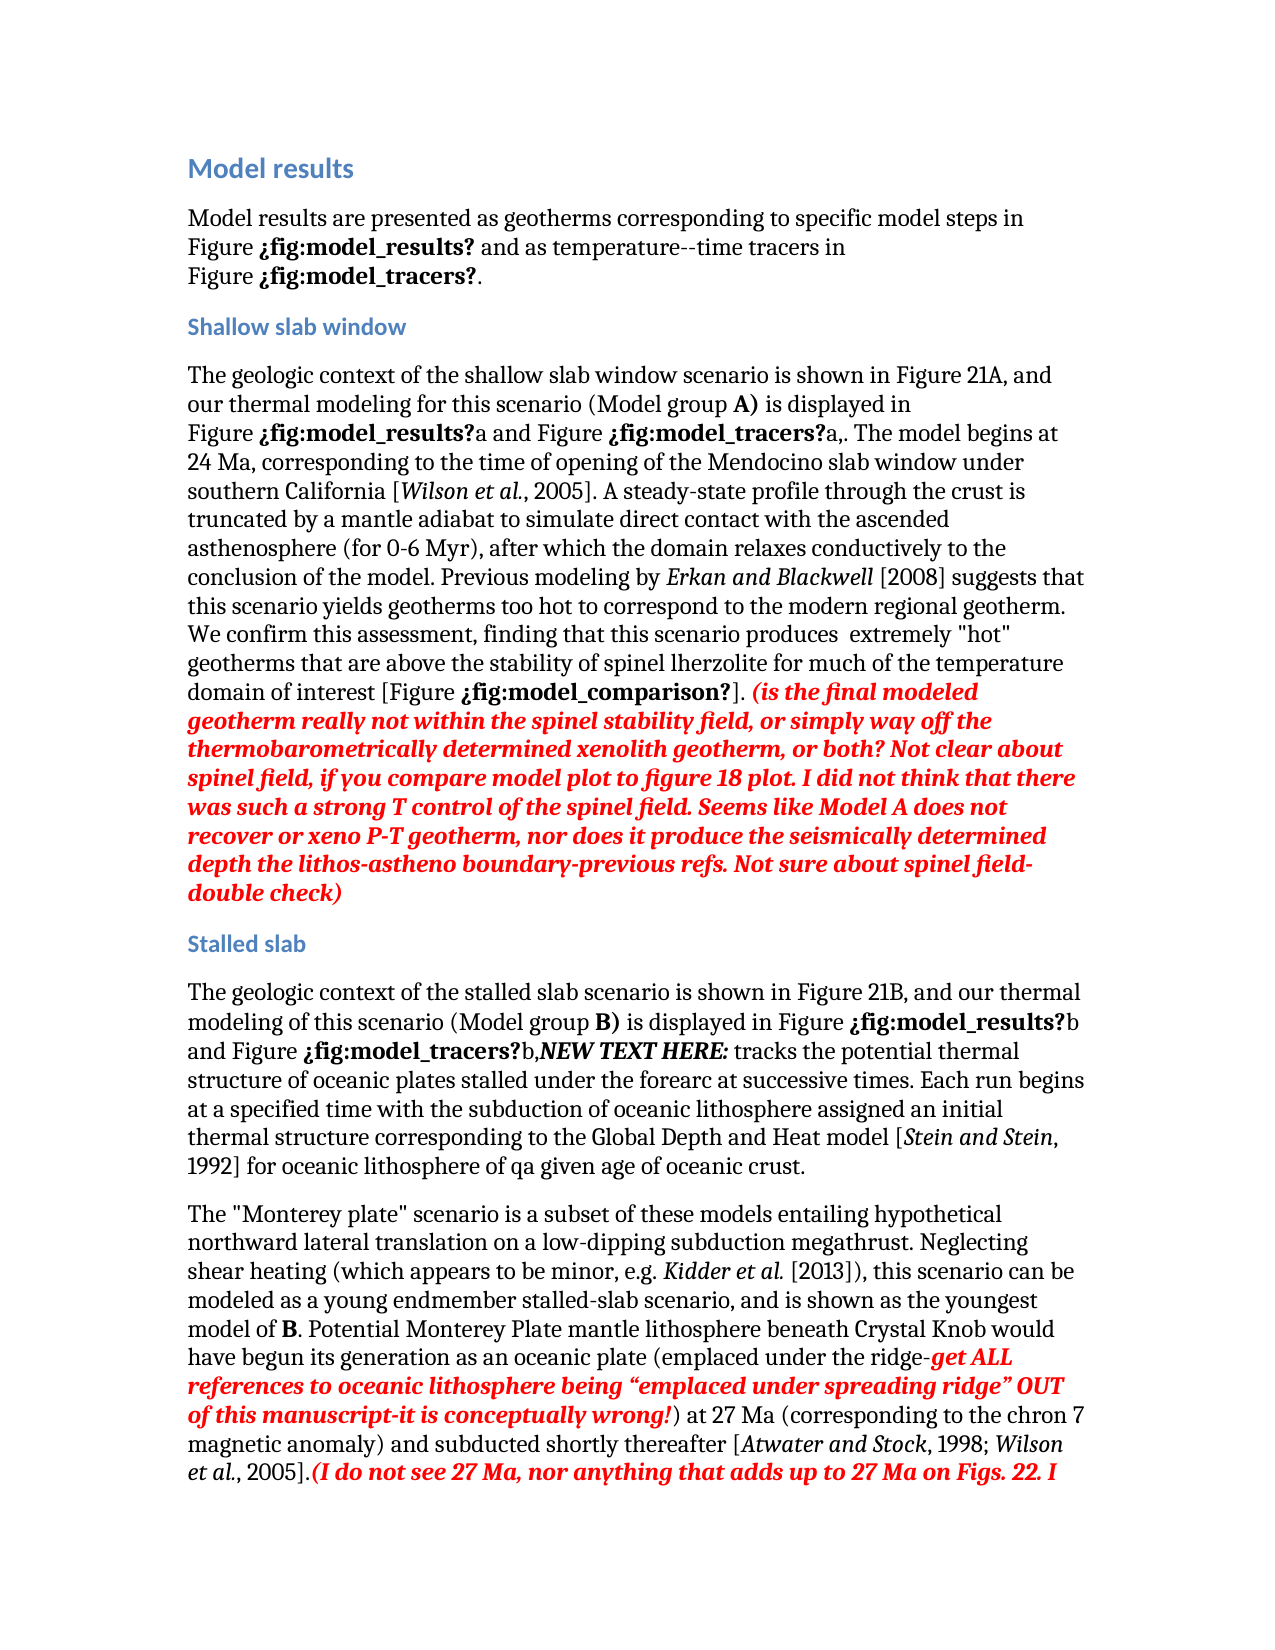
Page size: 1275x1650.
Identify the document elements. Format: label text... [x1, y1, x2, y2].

text The geologic context of the shallow slab window scenario is shown in Figure 21A, and our thermal modeling for this scenario (Model group A) is displayed in Figure ¿fig:model_results?‌a and Figure ¿fig:model_tracers?‌a,. The model begins at 24 Ma, corresponding to the time of opening of the Mendocino slab window under southern California [Wilson et al., 2005]. A steady-state profile through the crust is truncated by a mantle adiabat to simulate direct contact with the ascended asthenosphere (for 0-6 Myr), after which the domain relaxes conductively to the conclusion of the model. Previous modeling by Erkan and Blackwell [2008] suggests that this scenario yields geotherms too hot to correspond to the modern regional geotherm. We confirm this assessment, finding that this scenario produces extremely "hot" geotherms that are above the stability of spinel lherzolite for much of the temperature domain of interest [Figure ¿fig:model_comparison?]. (is the final modeled geotherm really not within the spinel stability field, or simply way off the thermobarometrically determined xenolith geotherm, or both? Not clear about spinel field, if you compare model plot to figure 18 plot. I did not think that there was such a strong T control of the spinel field. Seems like Model A does not recover or xeno P-T geotherm, nor does it produce the seismically determined depth the lithos-astheno boundary-previous refs. Not sure about spinel field-double check) [187, 361, 1087, 908]
subtitle Model results [187, 150, 1087, 186]
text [187, 1199, 1087, 1487]
text The geologic context of the stalled slab scenario is shown in Figure 21B, and our thermal modeling of this scenario (Model group B) is displayed in Figure ¿fig:model_results?‌b and Figure ¿fig:model_tracers?‌b,NEW TEXT HERE: tracks the potential thermal structure of oceanic plates stalled under the forearc at successive times. Each run begins at a specified time with the subduction of oceanic lithosphere assigned an initial thermal structure corresponding to the Global Depth and Heat model [Stein and Stein, 1992] for oceanic lithosphere of qa given age of oceanic crust. [187, 978, 1087, 1181]
subtitle Stalled slab [187, 929, 1087, 959]
text Model results are presented as geotherms corresponding to specific model steps in Figure ¿fig:model_results? and as temperature--time tracers in Figure ¿fig:model_tracers?. [187, 204, 1087, 291]
subtitle Shallow slab window [187, 311, 1087, 342]
